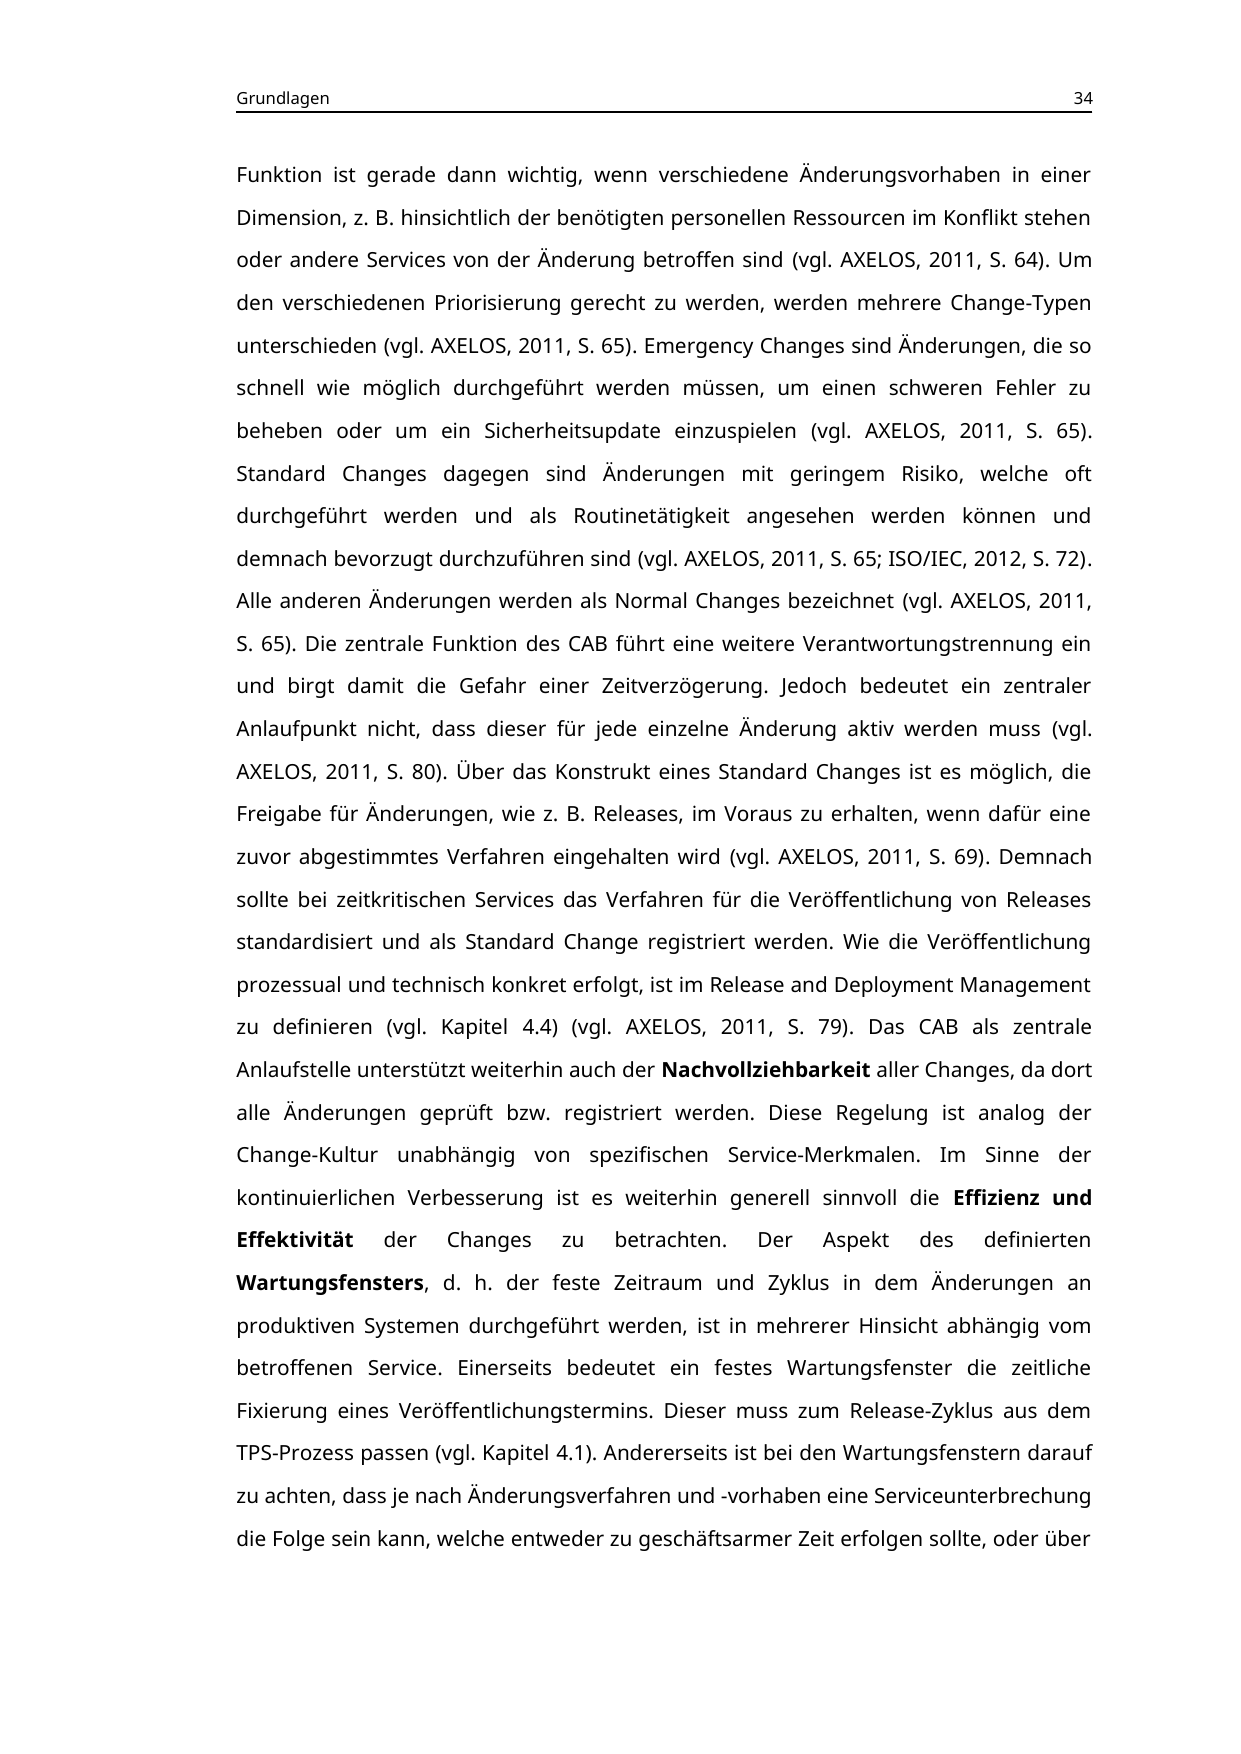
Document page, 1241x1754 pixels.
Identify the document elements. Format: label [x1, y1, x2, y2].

text [236, 160, 1092, 1552]
